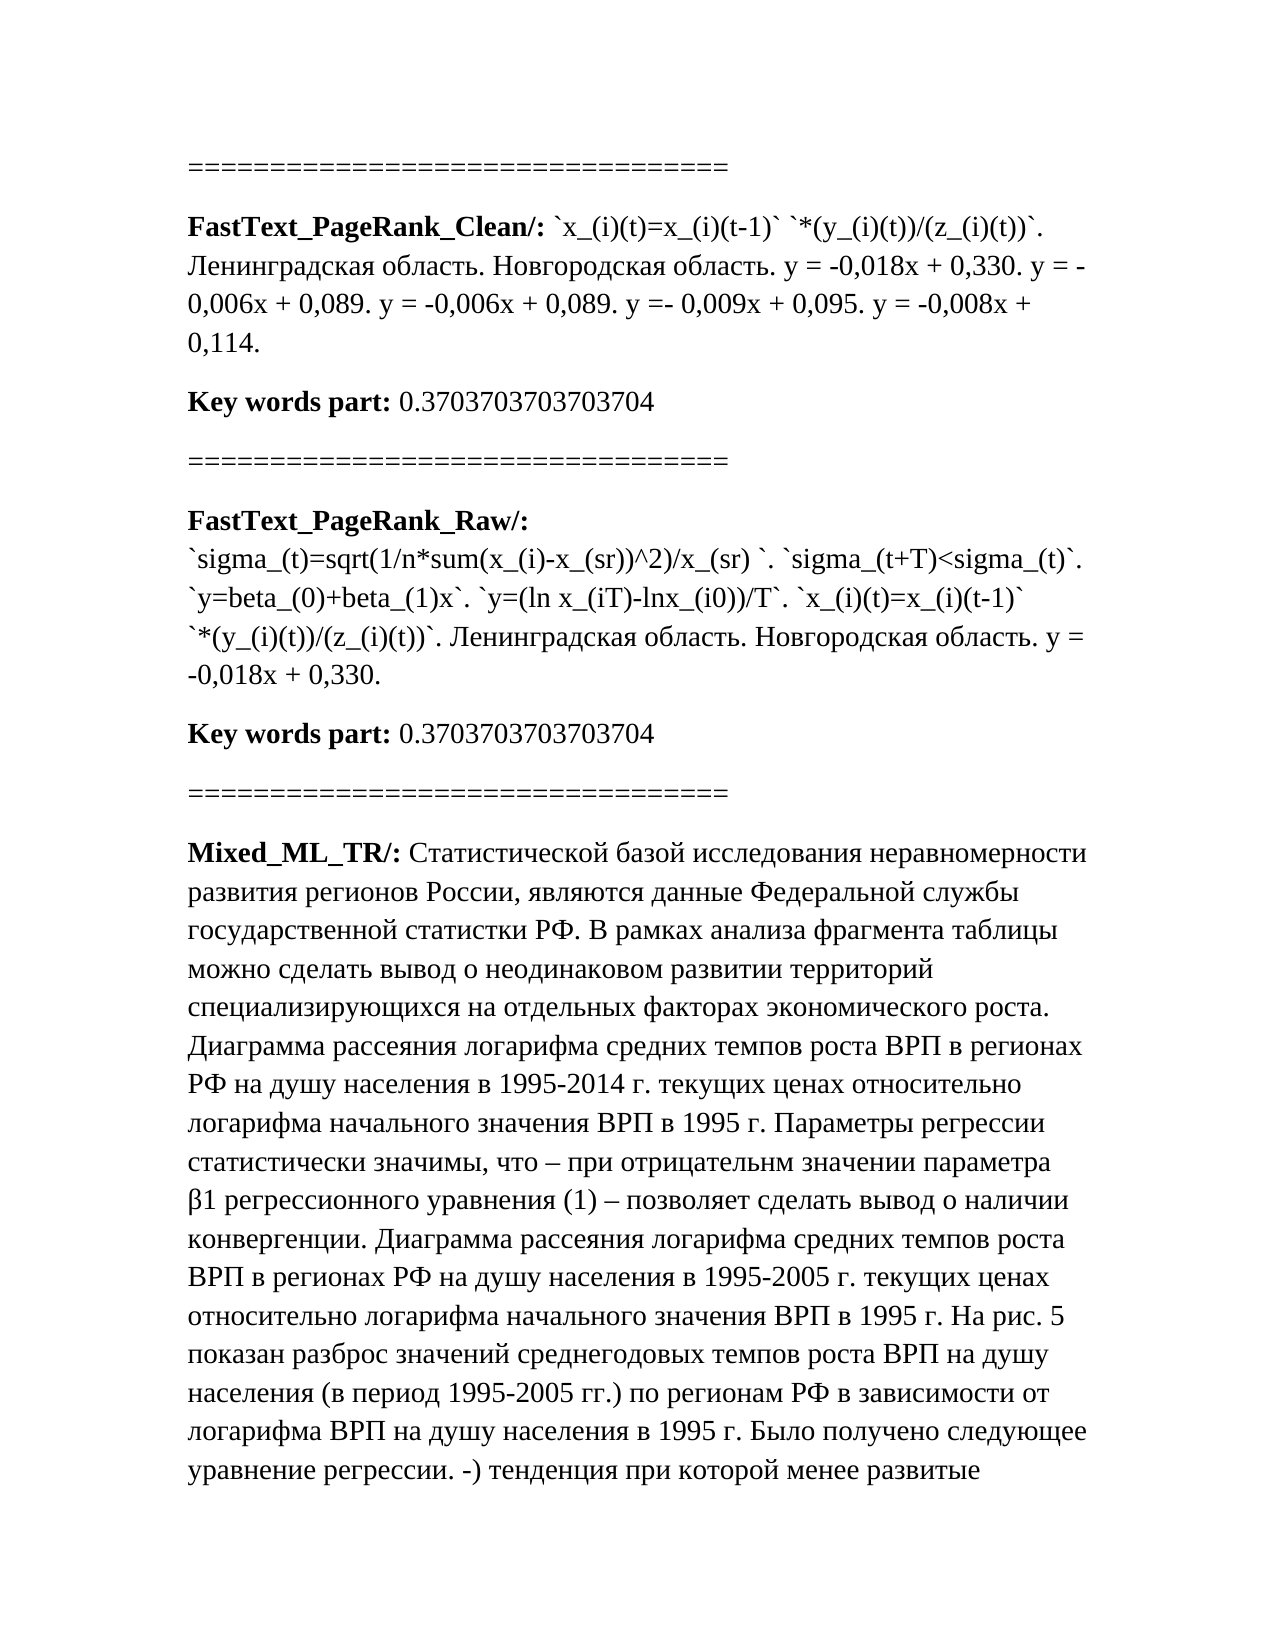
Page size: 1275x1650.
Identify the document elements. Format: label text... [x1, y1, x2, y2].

text Key words part: 0.3703703703703704 [187, 717, 1087, 750]
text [187, 835, 1087, 1486]
text ================================= [187, 776, 1087, 809]
text ================================= [187, 444, 1087, 477]
text Key words part: 0.3703703703703704 [187, 384, 1087, 418]
text FastText_PageRank_Raw/: `sigma_(t)=sqrt(1/n*sum(x_(i)-x_(sr))^2)/x_(sr) `. `sigma_(t+T)<sigma_(t)`. `y=beta_(0)+beta_(1)x`. `y=(ln x_(iT)-lnx_(i0))/T`. `x_(i)(t)=x_(i)(t-1)` `*(y_(i)(t))/(z_(i)(t))`. Ленинградская область. Новгородская область. y = -0,018x + 0,330. [187, 503, 1087, 691]
text ================================= [187, 150, 1087, 183]
text FastText_PageRank_Clean/: `x_(i)(t)=x_(i)(t-1)` `*(y_(i)(t))/(z_(i)(t))`. Ленинградская область. Новгородская область. y = -0,018x + 0,330. y = -0,006x + 0,089. y = -0,006x + 0,089. y =- 0,009x + 0,095. y = -0,008x + 0,114. [187, 209, 1087, 358]
